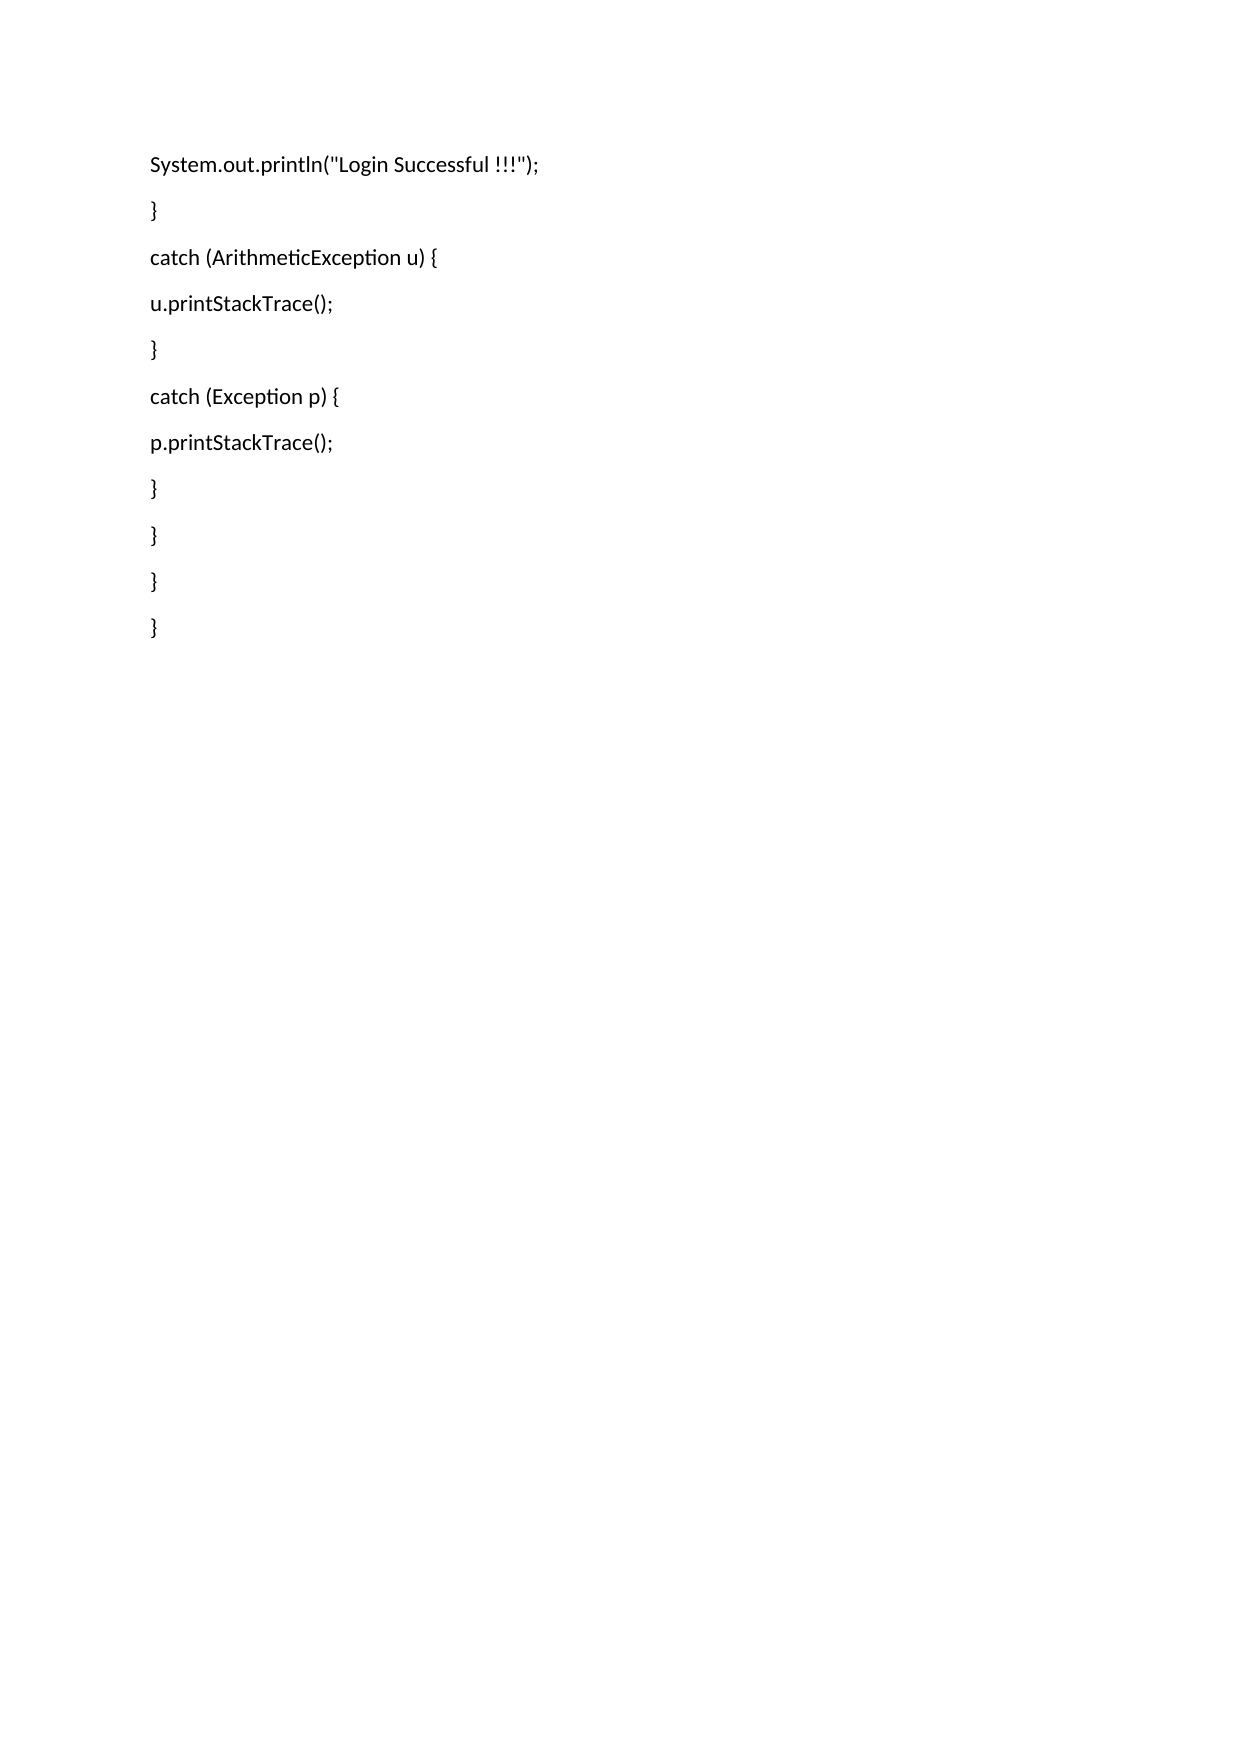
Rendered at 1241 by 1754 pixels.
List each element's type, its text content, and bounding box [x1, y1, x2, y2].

text catch (Exception p) { [150, 382, 1090, 410]
text } [150, 521, 1090, 549]
text } [150, 335, 1090, 363]
text System.out.println("Login Successful !!!"); [150, 150, 1090, 178]
text } [150, 613, 1090, 642]
text } [150, 196, 1090, 224]
text } [150, 474, 1090, 502]
text } [150, 567, 1090, 595]
text catch (ArithmeticException u) { [150, 243, 1090, 271]
text u.printStackTrace(); [150, 289, 1090, 317]
text p.printStackTrace(); [150, 428, 1090, 456]
